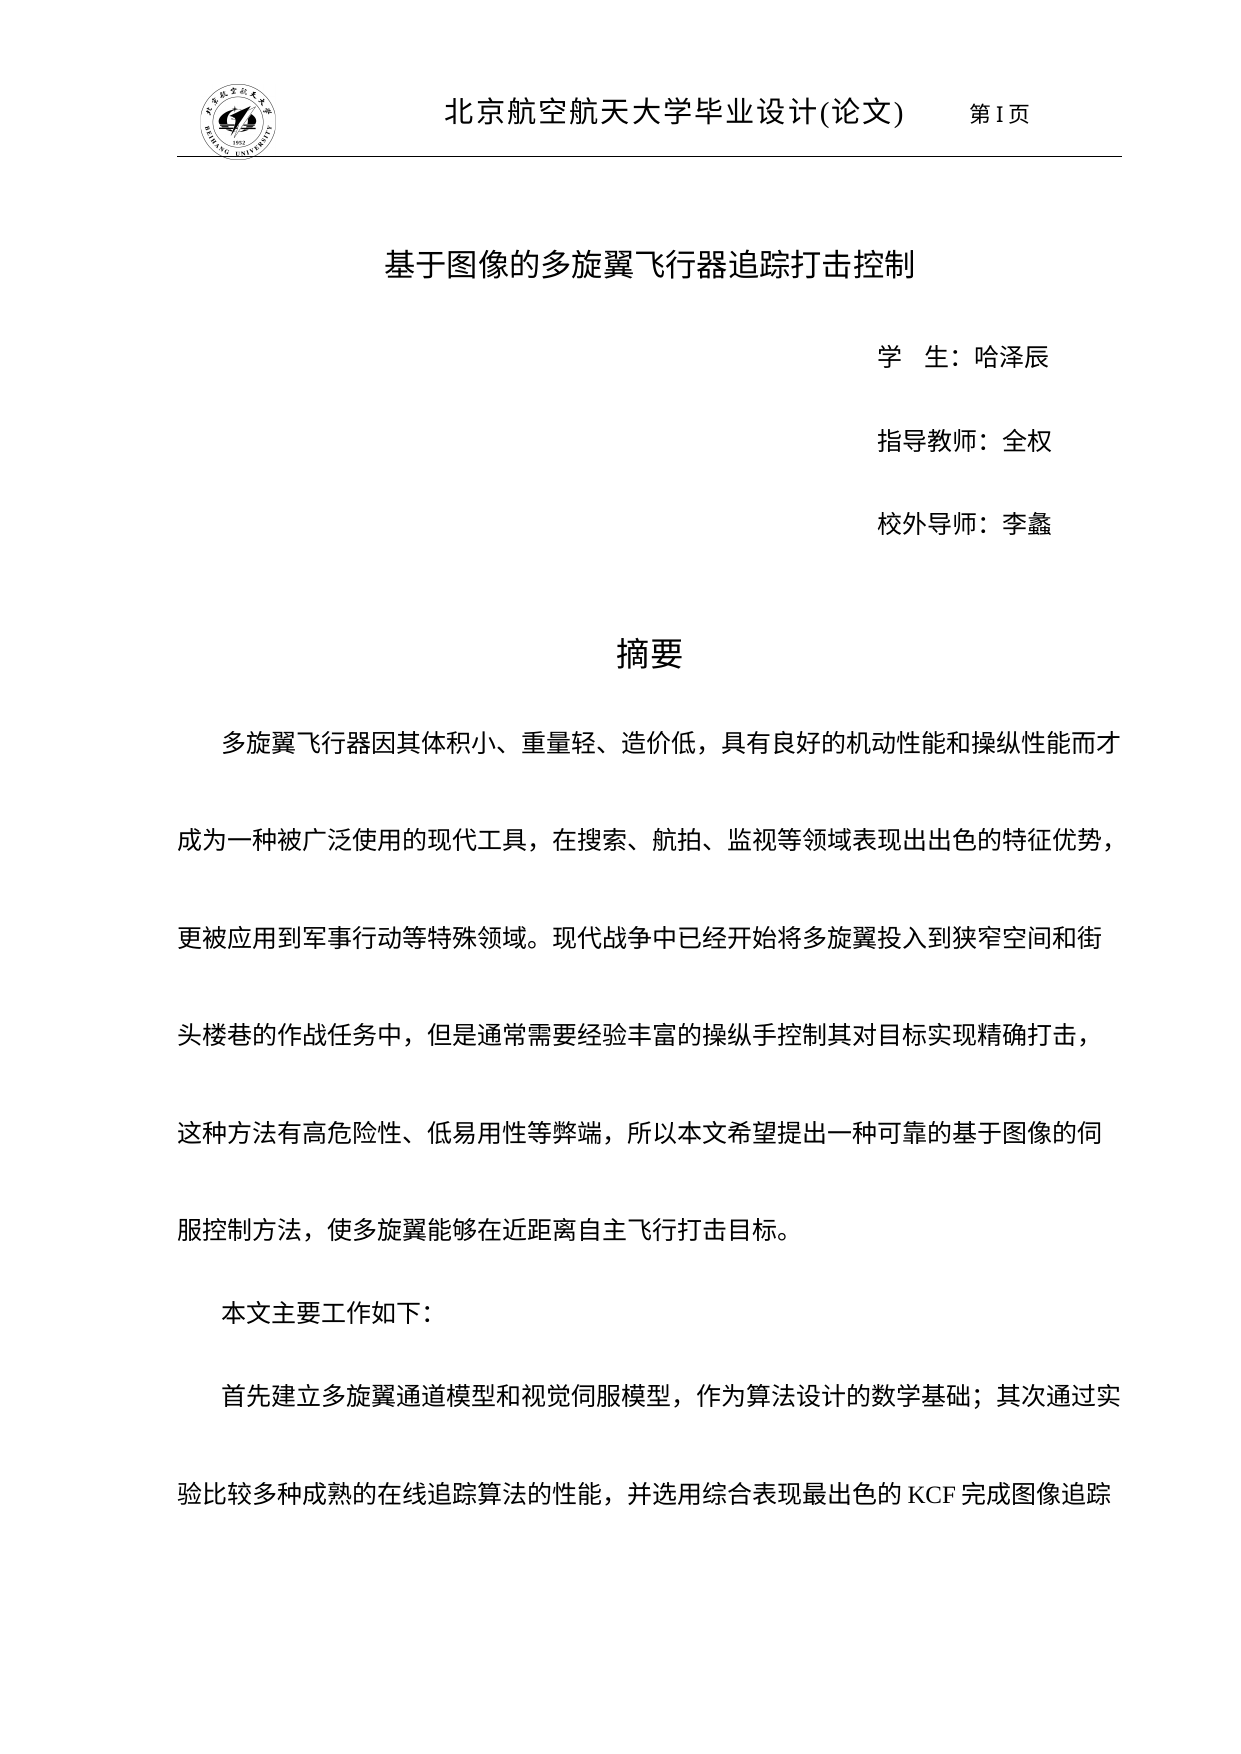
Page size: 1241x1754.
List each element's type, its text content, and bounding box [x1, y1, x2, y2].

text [177, 1362, 1122, 1525]
text 校外导师：李蠡 [177, 490, 1122, 555]
text 本文主要工作如下： [177, 1279, 1122, 1344]
text 多旋翼飞行器因其体积小、重量轻、造价低，具有良好的机动性能和操纵性能而才成为一种被广泛使用的现代工具，在搜索、航拍、监视等领域表现出出色的特征优势，更被应用到军事行动等特殊领域。现代战争中已经开始将多旋翼投入到狭窄空间和街头楼巷的作战任务中，但是通常需要经验丰富的操纵手控制其对目标实现精确打击，这种方法有高危险性、低易用性等弊端，所以本文希望提出一种可靠的基于图像的伺服控制方法，使多旋翼能够在近距离自主飞行打击目标。 [177, 709, 1122, 1261]
text 指导教师：全权 [177, 407, 1122, 472]
text 摘要 [177, 620, 1122, 685]
text 基于图像的多旋翼飞行器追踪打击控制 [177, 231, 1122, 296]
picture [200, 84, 276, 156]
text 学 生：哈泽辰 [177, 323, 1122, 388]
